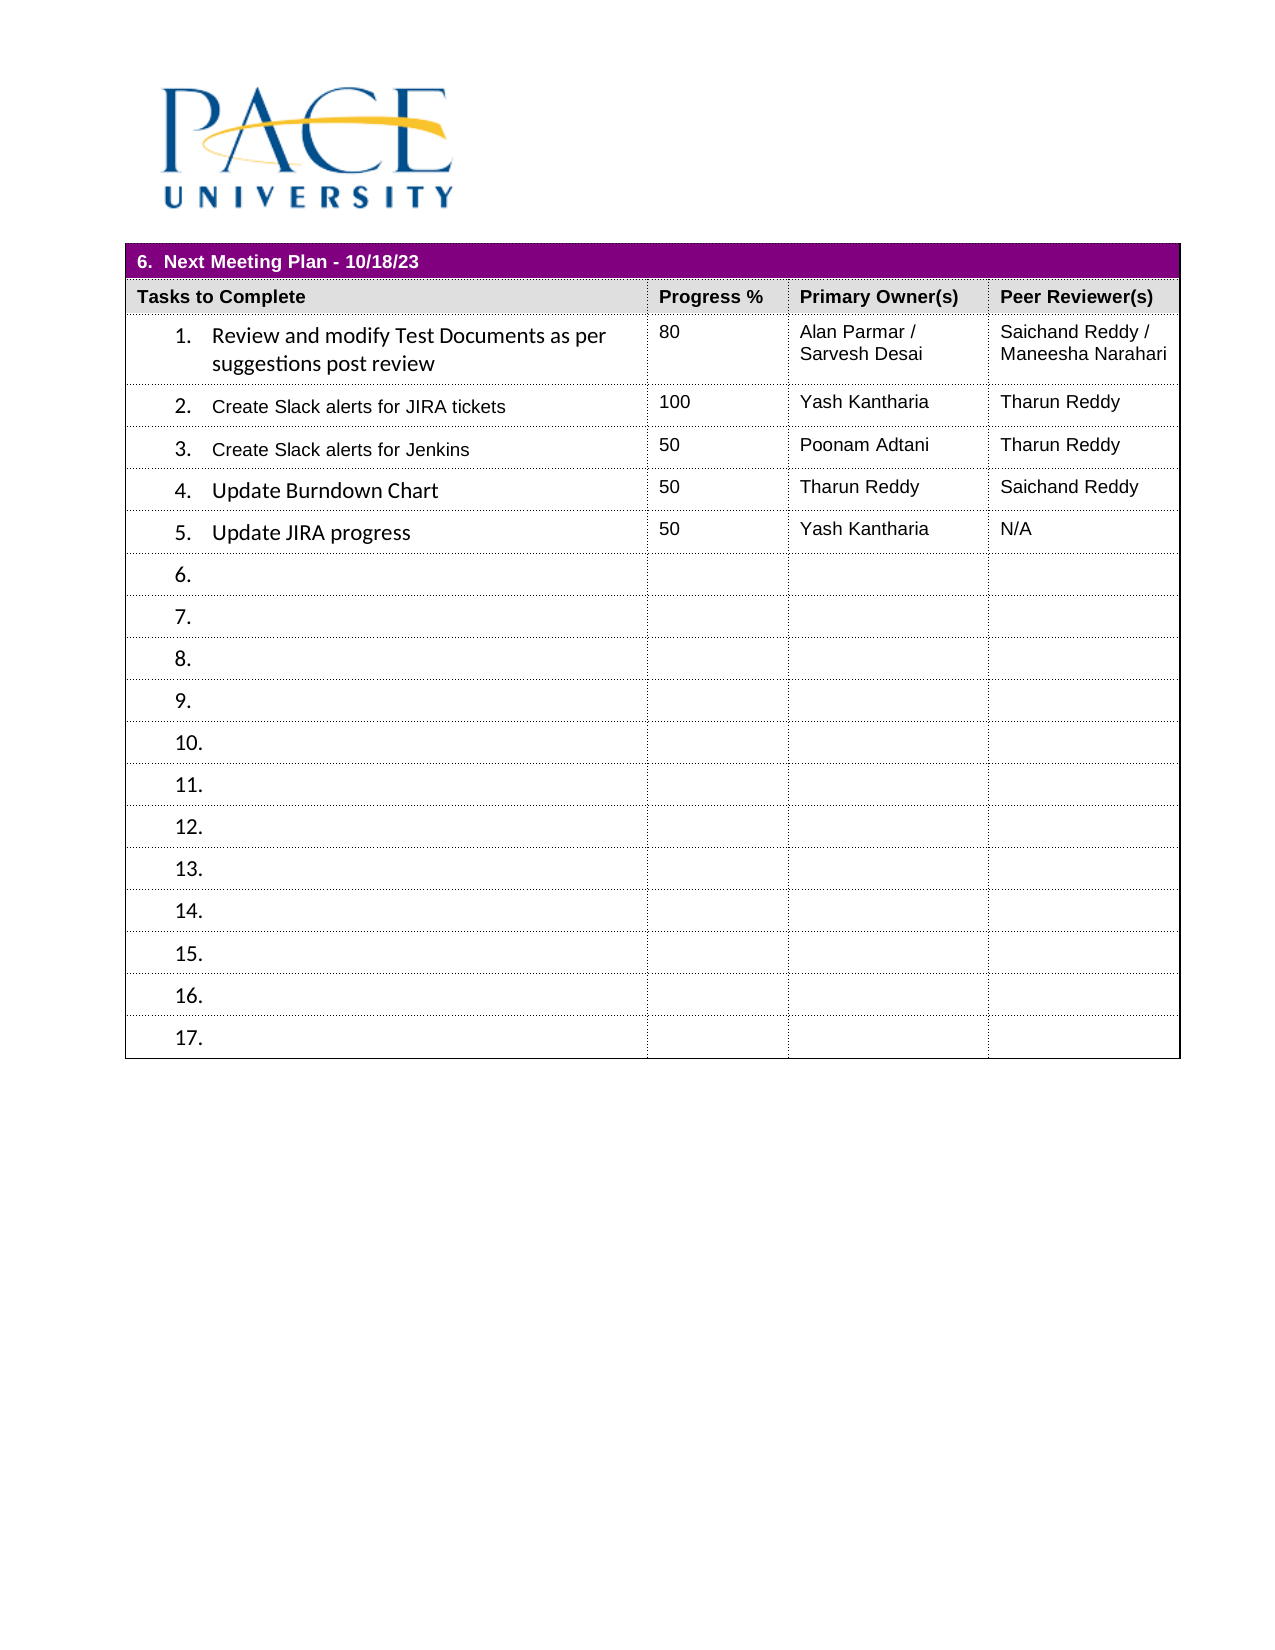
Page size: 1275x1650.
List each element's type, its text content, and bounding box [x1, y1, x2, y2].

table_cell Create Slack alerts for JIRA tickets [126, 384, 648, 426]
table_cell Yash Kantharia [788, 384, 989, 426]
table_cell [648, 637, 788, 679]
table_cell Progress % [648, 279, 788, 313]
table_cell [648, 1015, 788, 1057]
table_cell Review and modify Test Documents as per suggestions post review [126, 314, 648, 384]
table_cell [648, 721, 788, 763]
table_cell [788, 847, 989, 889]
table_cell 50 [648, 510, 788, 552]
table_cell [989, 805, 1179, 847]
table_cell [648, 847, 788, 889]
table_cell Yash Kantharia [788, 510, 989, 552]
table_cell [126, 637, 648, 679]
table_cell [126, 721, 648, 763]
table_cell [788, 553, 989, 594]
table_cell 100 [648, 384, 788, 426]
table_cell [989, 595, 1179, 637]
table_cell [126, 679, 648, 721]
table_cell [648, 763, 788, 805]
table_cell Peer Reviewer(s) [989, 279, 1179, 313]
table_cell [788, 805, 989, 847]
table_cell [989, 679, 1179, 721]
table_cell [126, 1015, 648, 1057]
table_cell [788, 1015, 989, 1057]
table_cell [989, 889, 1179, 931]
table_cell [648, 889, 788, 931]
picture [135, 74, 476, 222]
table_cell [788, 763, 989, 805]
table_cell Create Slack alerts for Jenkins [126, 426, 648, 468]
table_cell [989, 553, 1179, 594]
table_cell [788, 931, 989, 973]
table_cell [788, 973, 989, 1015]
table_cell Saichand Reddy [989, 468, 1179, 510]
table_cell [648, 805, 788, 847]
table_cell 80 [648, 314, 788, 384]
table_cell [788, 679, 989, 721]
table_cell [989, 931, 1179, 973]
table_cell Tasks to Complete [126, 279, 648, 313]
table_cell [648, 595, 788, 637]
table_cell Poonam Adtani [788, 426, 989, 468]
table_cell N/A [989, 510, 1179, 552]
table_cell [126, 847, 648, 889]
table_cell [126, 595, 648, 637]
table_cell [788, 637, 989, 679]
table_cell [126, 805, 648, 847]
table_cell Tharun Reddy [989, 384, 1179, 426]
table_cell [989, 1015, 1179, 1057]
table_cell [126, 931, 648, 973]
table_header 6. Next Meeting Plan - 10/18/23 [126, 243, 1179, 278]
table_cell Saichand Reddy / Maneesha Narahari [989, 314, 1179, 384]
table_cell Primary Owner(s) [788, 279, 989, 313]
table_cell [126, 763, 648, 805]
table_cell Alan Parmar / Sarvesh Desai [788, 314, 989, 384]
table_cell Tharun Reddy [788, 468, 989, 510]
table_cell 50 [648, 468, 788, 510]
table_cell [788, 595, 989, 637]
table_cell 50 [648, 426, 788, 468]
table_cell Update JIRA progress [126, 510, 648, 552]
table_cell [648, 679, 788, 721]
table_cell Update Burndown Chart [126, 468, 648, 510]
table_cell [648, 973, 788, 1015]
table_cell [989, 973, 1179, 1015]
table_cell [648, 931, 788, 973]
table_cell [989, 721, 1179, 763]
table_cell Tharun Reddy [989, 426, 1179, 468]
table_cell [989, 847, 1179, 889]
table_cell [126, 973, 648, 1015]
table_cell [989, 637, 1179, 679]
table_cell [648, 553, 788, 594]
table_cell [788, 889, 989, 931]
table_cell [126, 889, 648, 931]
table_cell [126, 553, 648, 594]
table_cell [788, 721, 989, 763]
table_cell [989, 763, 1179, 805]
